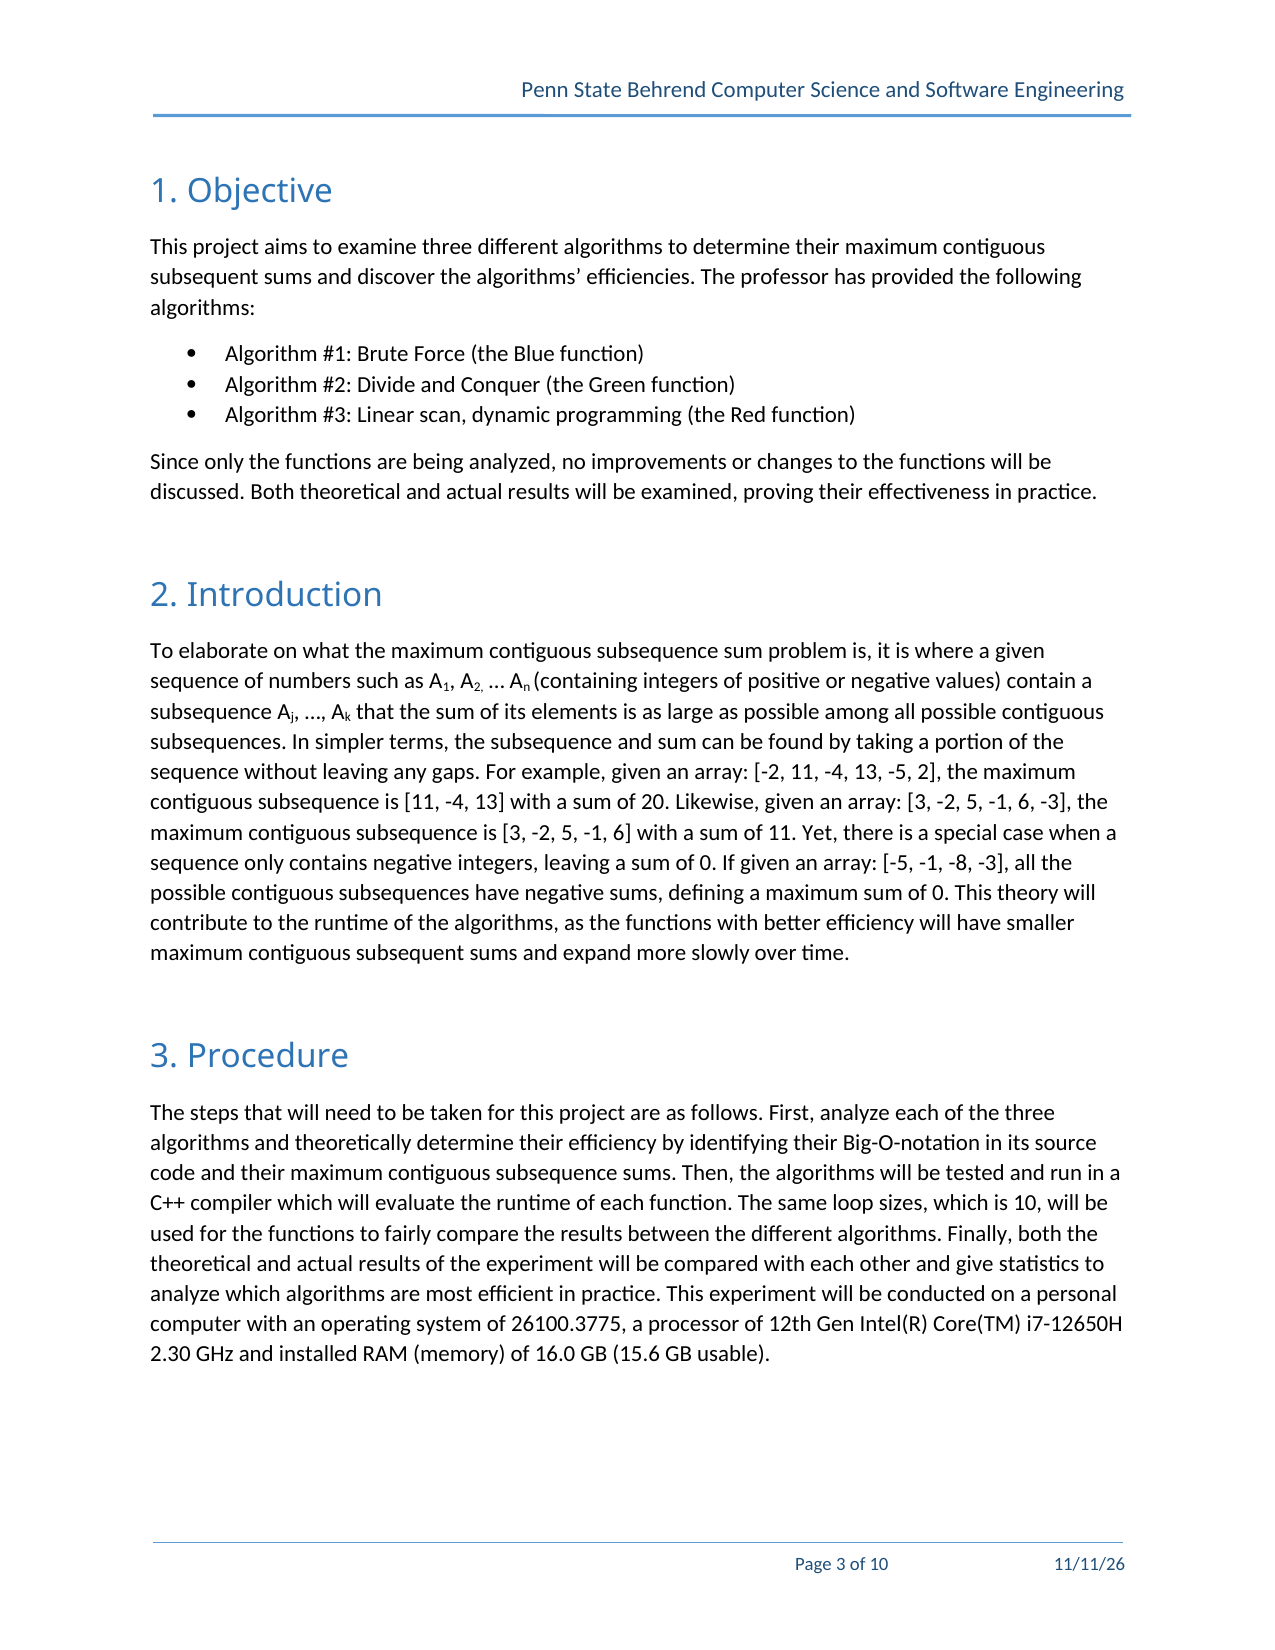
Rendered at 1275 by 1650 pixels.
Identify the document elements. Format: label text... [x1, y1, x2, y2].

text This project aims to examine three different algorithms to determine their maximum contiguous subsequent sums and discover the algorithms’ efficiencies. The professor has provided the following algorithms: [150, 232, 1125, 321]
text Since only the functions are being analyzed, no improvements or changes to the functions will be discussed. Both theoretical and actual results will be examined, proving their effectiveness in practice. [150, 447, 1125, 505]
text The steps that will need to be taken for this project are as follows. First, analyze each of the three algorithms and theoretically determine their efficiency by identifying their Big-O-notation in its source code and their maximum contiguous subsequence sums. Then, the algorithms will be tested and run in a C++ compiler which will evaluate the runtime of each function. The same loop sizes, which is 10, will be used for the functions to fairly compare the results between the different algorithms. Finally, both the theoretical and actual results of the experiment will be compared with each other and give statistics to analyze which algorithms are most efficient in practice. This experiment will be conducted on a personal computer with an operating system of 26100.3775, a processor of 12th Gen Intel(R) Core(TM) i7-12650H 2.30 GHz and installed RAM (memory) of 16.0 GB (15.6 GB usable). [150, 1098, 1125, 1368]
list Algorithm #2: Divide and Conquer (the Green function) [187, 370, 1125, 398]
list Algorithm #3: Linear scan, dynamic programming (the Red function) [187, 400, 1125, 428]
list Algorithm #1: Brute Force (the Blue function) [187, 339, 1125, 368]
subtitle 2. Introduction [150, 571, 1125, 616]
subtitle 3. Procedure [150, 1032, 1125, 1078]
text To elaborate on what the maximum contiguous subsequence sum problem is, it is where a given sequence of numbers such as A1, A2, … An (containing integers of positive or negative values) contain a subsequence Aj, …, Ak that the sum of its elements is as large as possible among all possible contiguous subsequences. In simpler terms, the subsequence and sum can be found by taking a portion of the sequence without leaving any gaps. For example, given an array: [-2, 11, -4, 13, -5, 2], the maximum contiguous subsequence is [11, -4, 13] with a sum of 20. Likewise, given an array: [3, -2, 5, -1, 6, -3], the maximum contiguous subsequence is [3, -2, 5, -1, 6] with a sum of 11. Yet, there is a special case when a sequence only contains negative integers, leaving a sum of 0. If given an array: [-5, -1, -8, -3], all the possible contiguous subsequences have negative sums, defining a maximum sum of 0. This theory will contribute to the runtime of the algorithms, as the functions with better efficiency will have smaller maximum contiguous subsequent sums and expand more slowly over time. [150, 636, 1125, 967]
subtitle 1. Objective [150, 167, 1125, 212]
